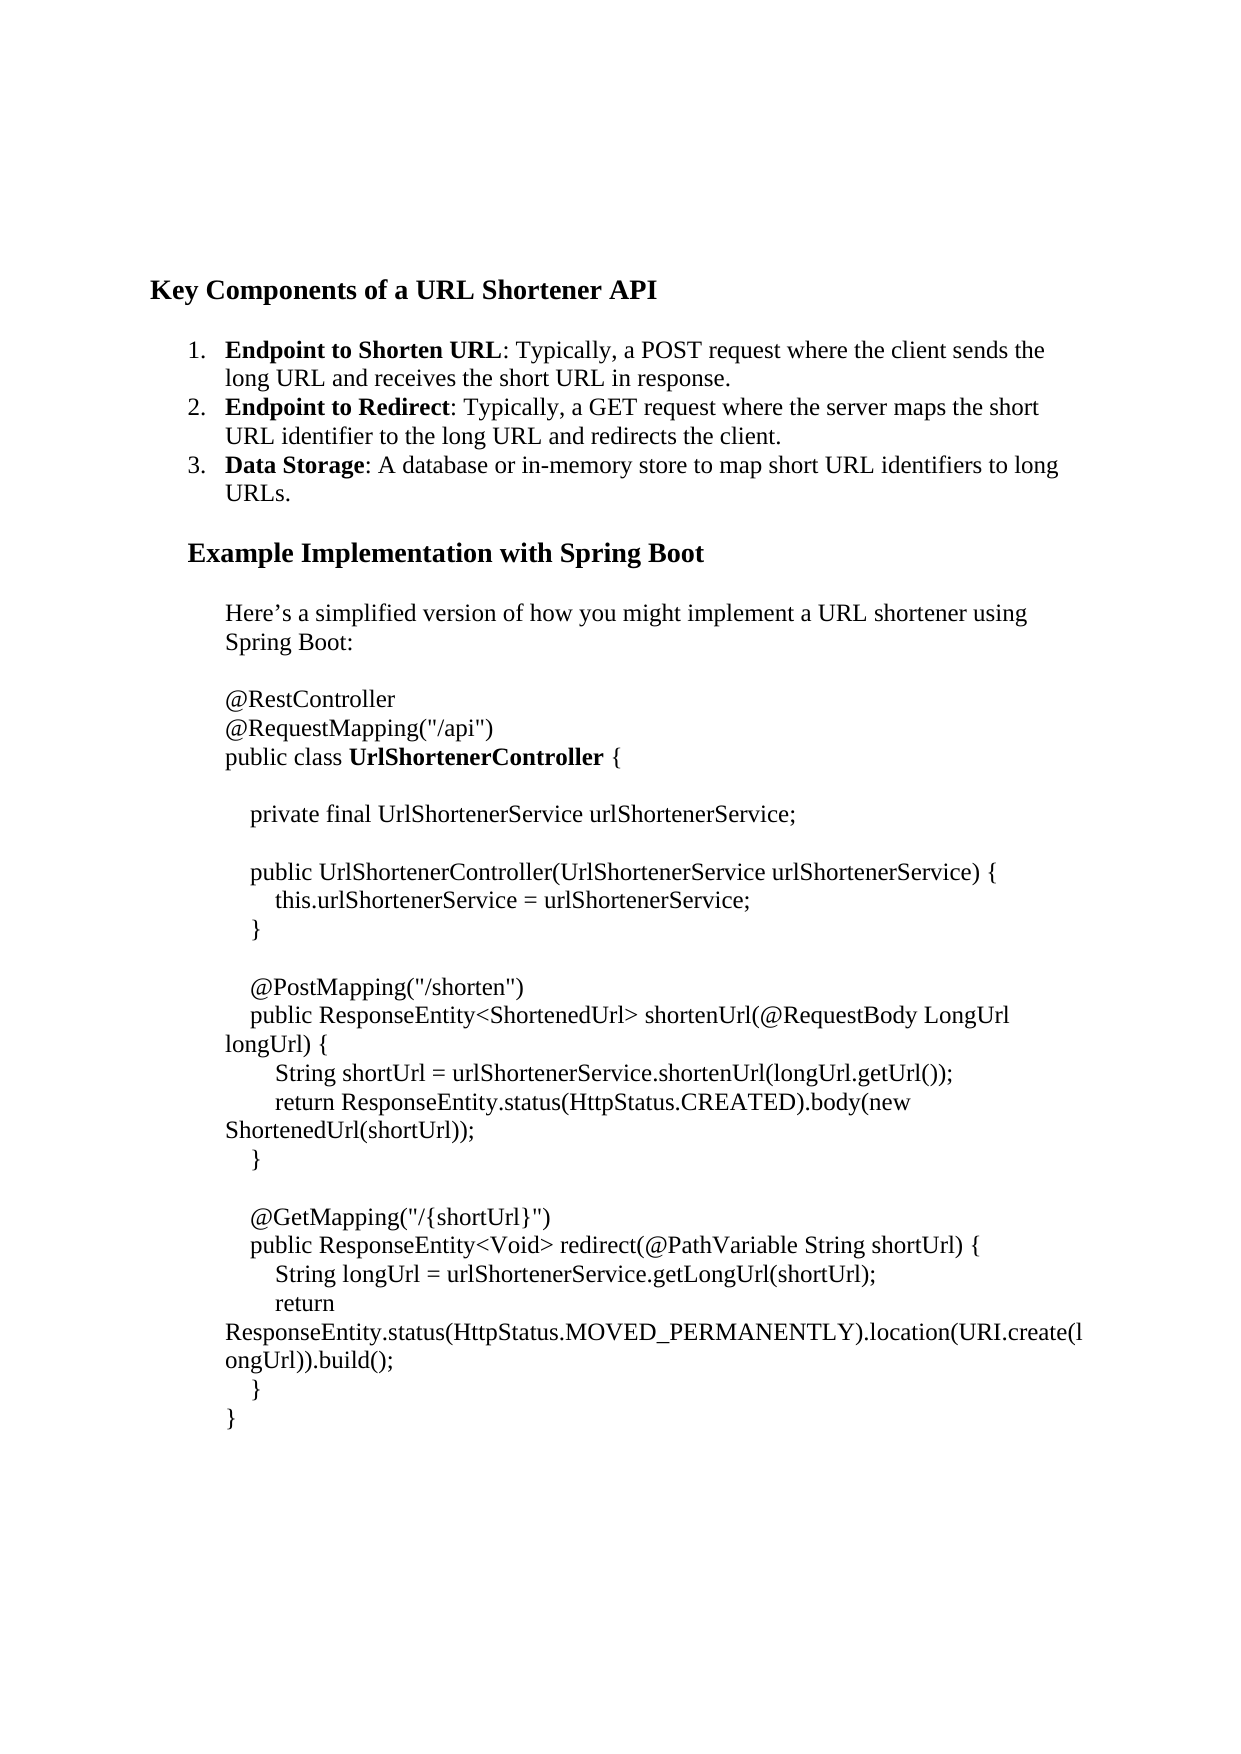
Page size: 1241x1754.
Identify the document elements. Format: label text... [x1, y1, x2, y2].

list public class UrlShortenerController { [225, 742, 1090, 770]
list Endpoint to Redirect: Typically, a GET request where the server maps the short URL identifier to the long URL and redirects the client. [187, 392, 1090, 450]
list return ResponseEntity.status(HttpStatus.CREATED).body(new ShortenedUrl(shortUrl)); [225, 1087, 1090, 1144]
list public ResponseEntity<ShortenedUrl> shortenUrl(@RequestBody LongUrl longUrl) { [225, 1000, 1090, 1058]
list } [225, 1403, 1090, 1432]
list } [225, 1374, 1090, 1403]
list private final UrlShortenerService urlShortenerService; [225, 799, 1090, 828]
text Key Components of a URL Shortener API [150, 273, 1090, 306]
list } [225, 1144, 1090, 1173]
list @PostMapping("/shorten") [225, 972, 1090, 1000]
list this.urlShortenerService = urlShortenerService; [225, 885, 1090, 914]
list Here’s a simplified version of how you might implement a URL shortener using Spring Boot: [225, 598, 1090, 655]
list public UrlShortenerController(UrlShortenerService urlShortenerService) { [225, 857, 1090, 885]
list return ResponseEntity.status(HttpStatus.MOVED_PERMANENTLY).location(URI.create(longUrl)).build(); [225, 1288, 1090, 1374]
list String longUrl = urlShortenerService.getLongUrl(shortUrl); [225, 1259, 1090, 1288]
list @RestController [225, 684, 1090, 713]
list @RequestMapping("/api") [225, 713, 1090, 742]
list public ResponseEntity<Void> redirect(@PathVariable String shortUrl) { [225, 1230, 1090, 1259]
list Data Storage: A database or in-memory store to map short URL identifiers to long URLs. [187, 450, 1090, 507]
list Endpoint to Shorten URL: Typically, a POST request where the client sends the long URL and receives the short URL in response. [187, 335, 1090, 392]
list @GetMapping("/{shortUrl}") [225, 1202, 1090, 1230]
text Example Implementation with Spring Boot [187, 536, 1090, 569]
list String shortUrl = urlShortenerService.shortenUrl(longUrl.getUrl()); [225, 1058, 1090, 1087]
list } [225, 914, 1090, 943]
